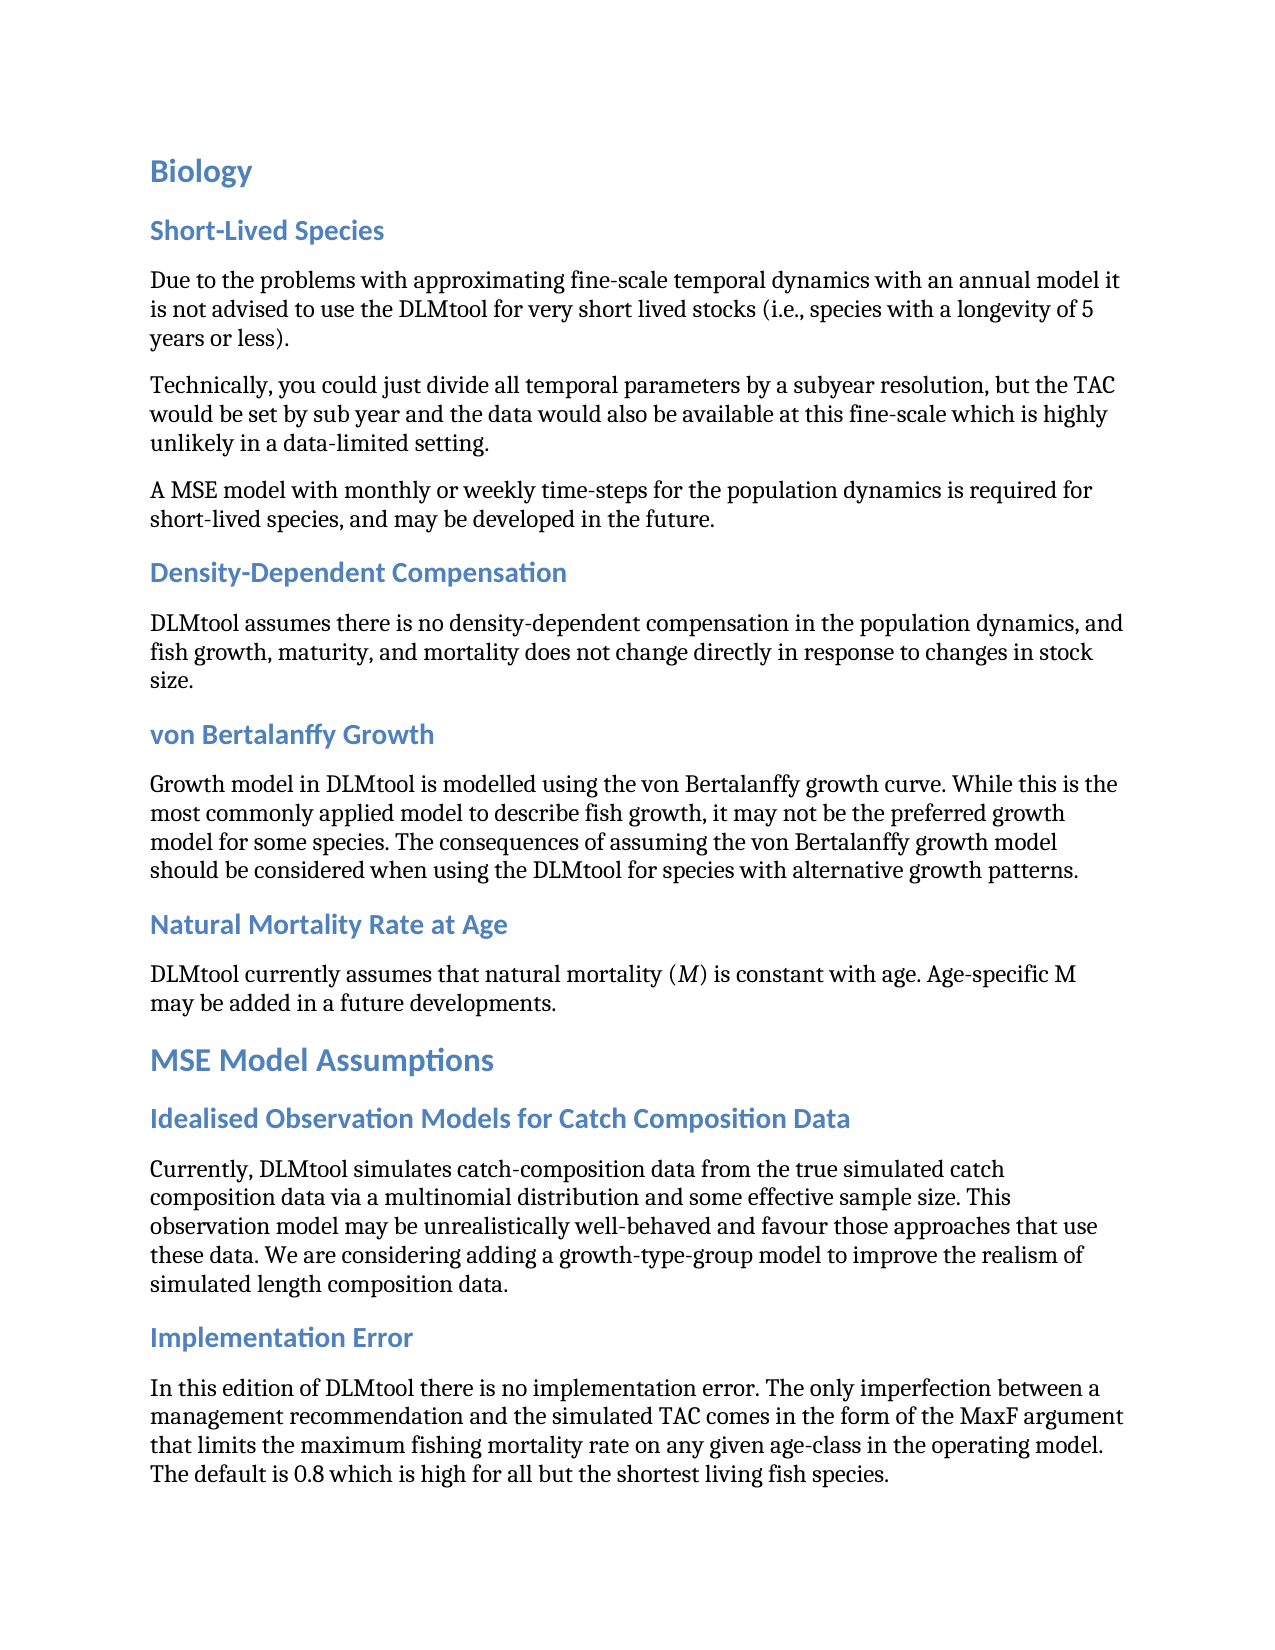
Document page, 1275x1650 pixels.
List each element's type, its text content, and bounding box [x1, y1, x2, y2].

text Technically, you could just divide all temporal parameters by a subyear resolution, but the TAC would be set by sub year and the data would also be available at this fine-scale which is highly unlikely in a data-limited setting. [150, 371, 1125, 457]
text DLMtool assumes there is no density-dependent compensation in the population dynamics, and fish growth, maturity, and mortality does not change directly in response to changes in stock size. [150, 609, 1125, 695]
subtitle Short-Lived Species [150, 212, 1125, 247]
subtitle Idealised Observation Models for Catch Composition Data [150, 1100, 1125, 1136]
text A MSE model with monthly or weekly time-steps for the population dynamics is required for short-lived species, and may be developed in the future. [150, 476, 1125, 533]
text DLMtool currently assumes that natural mortality (M) is constant with age. Age-specific M may be added in a future developments. [150, 960, 1125, 1018]
text In this edition of DLMtool there is no implementation error. The only imperfection between a management recommendation and the simulated TAC comes in the form of the MaxF argument that limits the maximum fishing mortality rate on any given age-class in the operating model. The default is 0.8 which is high for all but the shortest living fish species. [150, 1373, 1125, 1488]
subtitle Natural Mortality Rate at Age [150, 906, 1125, 942]
subtitle von Bertalanffy Growth [150, 716, 1125, 751]
subtitle Implementation Error [150, 1319, 1125, 1355]
subtitle MSE Model Assumptions [150, 1039, 1125, 1079]
subtitle Biology [150, 150, 1125, 191]
subtitle Density-Dependent Compensation [150, 554, 1125, 590]
text Growth model in DLMtool is modelled using the von Bertalanffy growth curve. While this is the most commonly applied model to describe fish growth, it may not be the preferred growth model for some species. The consequences of assuming the von Bertalanffy growth model should be considered when using the DLMtool for species with alternative growth patterns. [150, 770, 1125, 885]
text Currently, DLMtool simulates catch-composition data from the true simulated catch composition data via a multinomial distribution and some effective sample size. This observation model may be unrealistically well-behaved and favour those approaches that use these data. We are considering adding a growth-type-group model to improve the realism of simulated length composition data. [150, 1154, 1125, 1298]
text Due to the problems with approximating fine-scale temporal dynamics with an annual model it is not advised to use the DLMtool for very short lived stocks (i.e., species with a longevity of 5 years or less). [150, 266, 1125, 352]
